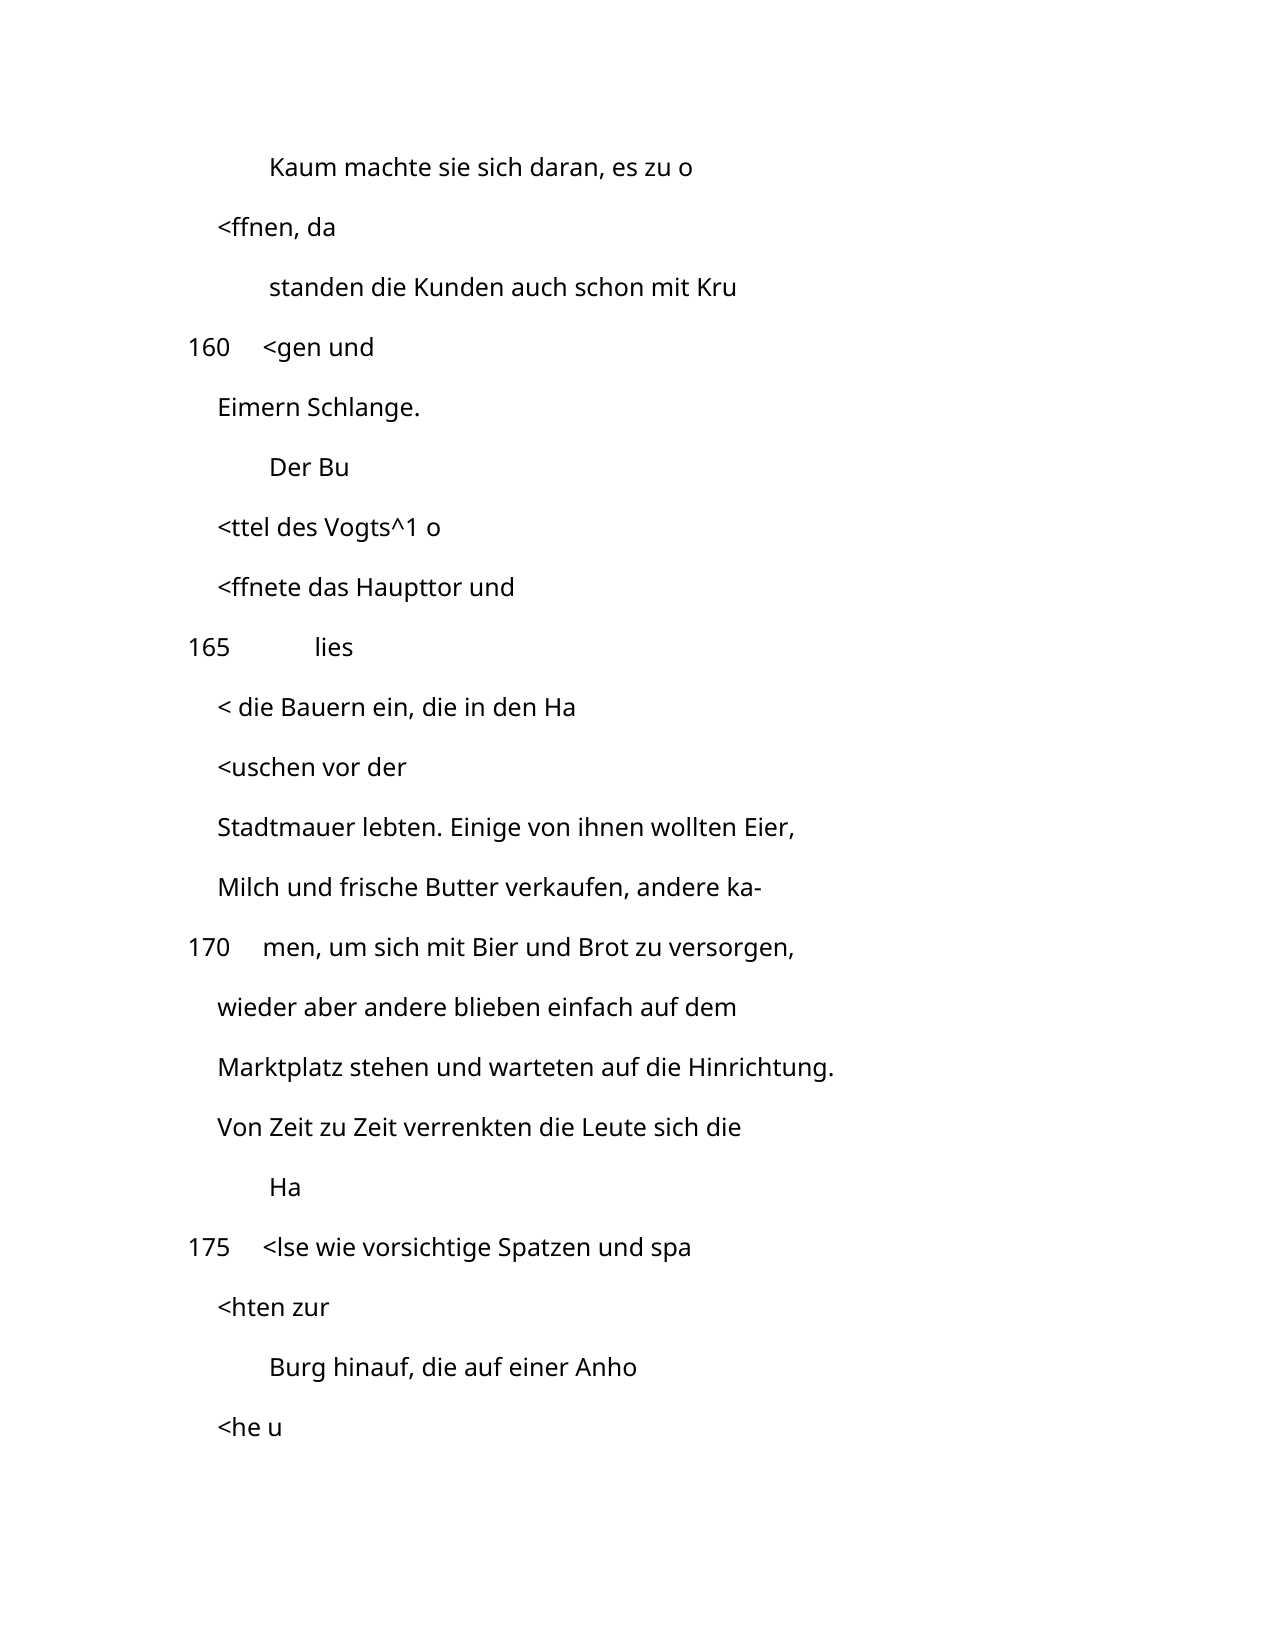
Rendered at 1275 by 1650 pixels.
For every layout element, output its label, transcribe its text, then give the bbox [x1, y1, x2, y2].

text Ha [217, 1170, 1087, 1204]
text standen die Kunden auch schon mit Kru [217, 270, 1087, 304]
text Burg hinauf, die auf einer Anho [217, 1350, 1087, 1384]
text 160 <gen und [187, 330, 1087, 364]
text Kaum machte sie sich daran, es zu o [217, 150, 1087, 184]
text < die Bauern ein, die in den Ha [217, 690, 1087, 724]
text <ttel des Vogts^1 o [217, 510, 1087, 544]
text Milch und frische Butter verkaufen, andere ka- [217, 870, 1087, 904]
text <ffnete das Haupttor und [217, 570, 1087, 604]
text Stadtmauer lebten. Einige von ihnen wollten Eier, [217, 810, 1087, 844]
text Marktplatz stehen und warteten auf die Hinrichtung. [217, 1050, 1087, 1084]
text Von Zeit zu Zeit verrenkten die Leute sich die [217, 1110, 1087, 1144]
text <uschen vor der [217, 750, 1087, 784]
text wieder aber andere blieben einfach auf dem [217, 990, 1087, 1024]
text 175 <lse wie vorsichtige Spatzen und spa [187, 1230, 1087, 1264]
text Eimern Schlange. [217, 390, 1087, 424]
text <hten zur [217, 1290, 1087, 1324]
text Der Bu [217, 450, 1087, 484]
text <he u [217, 1410, 1087, 1444]
text 170 men, um sich mit Bier und Brot zu versorgen, [187, 930, 1087, 964]
text 165 lies [187, 630, 1087, 664]
text <ffnen, da [217, 210, 1087, 244]
